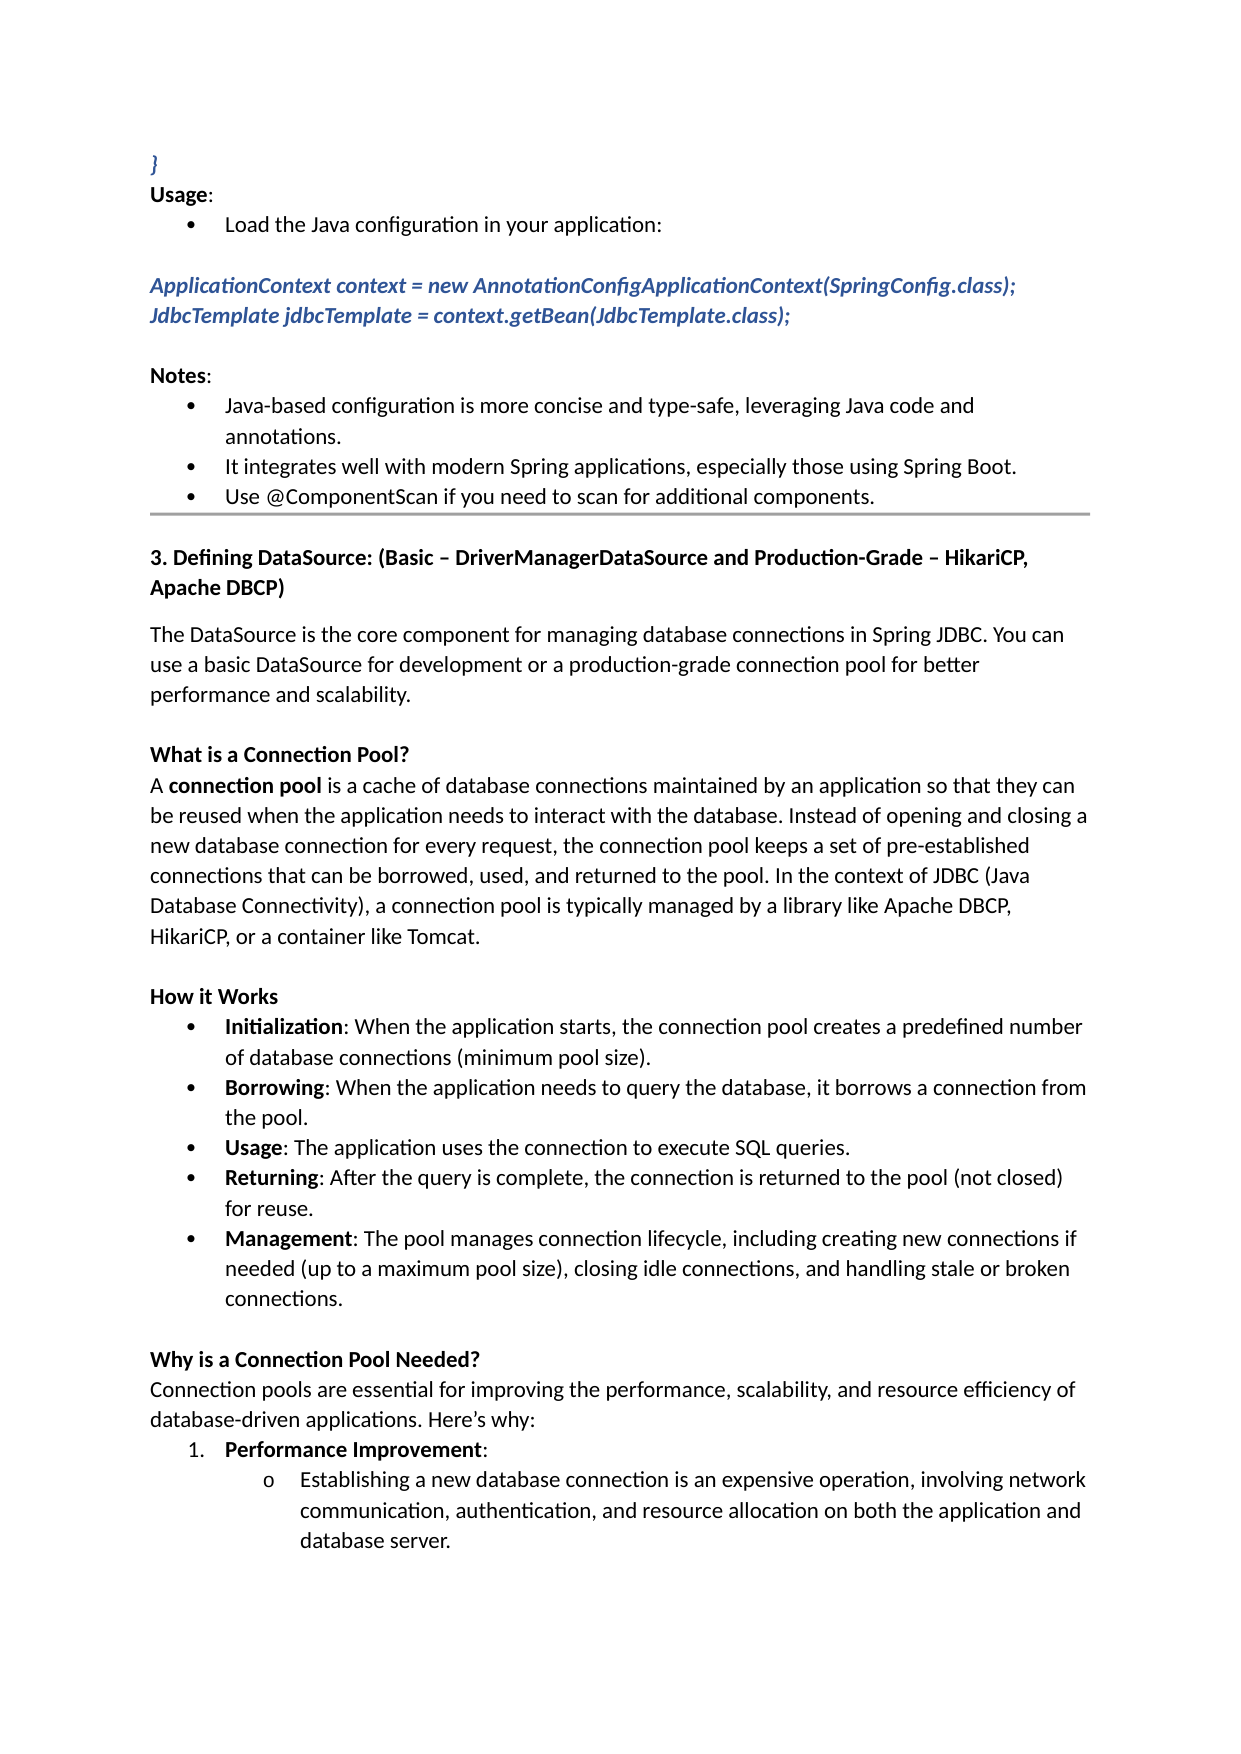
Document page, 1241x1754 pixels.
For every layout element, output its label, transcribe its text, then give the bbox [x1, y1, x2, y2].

list It integrates well with modern Spring applications, especially those using Spring Boot. [187, 452, 1090, 480]
text 3. Defining DataSource: (Basic – DriverManagerDataSource and Production-Grade – HikariCP, Apache DBCP) [150, 543, 1090, 601]
text Why is a Connection Pool Needed? [150, 1345, 1090, 1373]
list Use @ComponentScan if you need to scan for additional components. [187, 482, 1090, 510]
text What is a Connection Pool? [150, 741, 1090, 769]
list Management: The pool manages connection lifecycle, including creating new connections if needed (up to a maximum pool size), closing idle connections, and handling stale or broken connections. [187, 1224, 1090, 1312]
list Establishing a new database connection is an expensive operation, involving network communication, authentication, and resource allocation on both the application and database server. [262, 1466, 1090, 1554]
list Borrowing: When the application needs to query the database, it borrows a connection from the pool. [187, 1073, 1090, 1131]
list Returning: After the query is complete, the connection is returned to the pool (not closed) for reuse. [187, 1163, 1090, 1222]
list Load the Java configuration in your application: [187, 210, 1090, 238]
text ApplicationContext context = new AnnotationConfigApplicationContext(SpringConfig.class); [150, 271, 1090, 299]
list Java-based configuration is more concise and type-safe, leveraging Java code and annotations. [187, 392, 1090, 450]
text Notes: [150, 361, 1090, 389]
text A connection pool is a cache of database connections maintained by an application so that they can be reused when the application needs to interact with the database. Instead of opening and closing a new database connection for every request, the connection pool keeps a set of pre-established connections that can be borrowed, used, and returned to the pool. In the context of JDBC (Java Database Connectivity), a connection pool is typically managed by a library like Apache DBCP, HikariCP, or a container like Tomcat. [150, 771, 1090, 950]
text How it Works [150, 982, 1090, 1010]
text Usage: [150, 180, 1090, 208]
list Initialization: When the application starts, the connection pool creates a predefined number of database connections (minimum pool size). [187, 1012, 1090, 1071]
text The DataSource is the core component for managing database connections in Spring JDBC. You can use a basic DataSource for development or a production-grade connection pool for better performance and scalability. [150, 620, 1090, 708]
list Usage: The application uses the connection to execute SQL queries. [187, 1133, 1090, 1161]
text Connection pools are essential for improving the performance, scalability, and resource efficiency of database-driven applications. Here’s why: [150, 1375, 1090, 1433]
text JdbcTemplate jdbcTemplate = context.getBean(JdbcTemplate.class); [150, 301, 1090, 329]
text } [150, 150, 1090, 178]
list Performance Improvement: [187, 1435, 1090, 1463]
